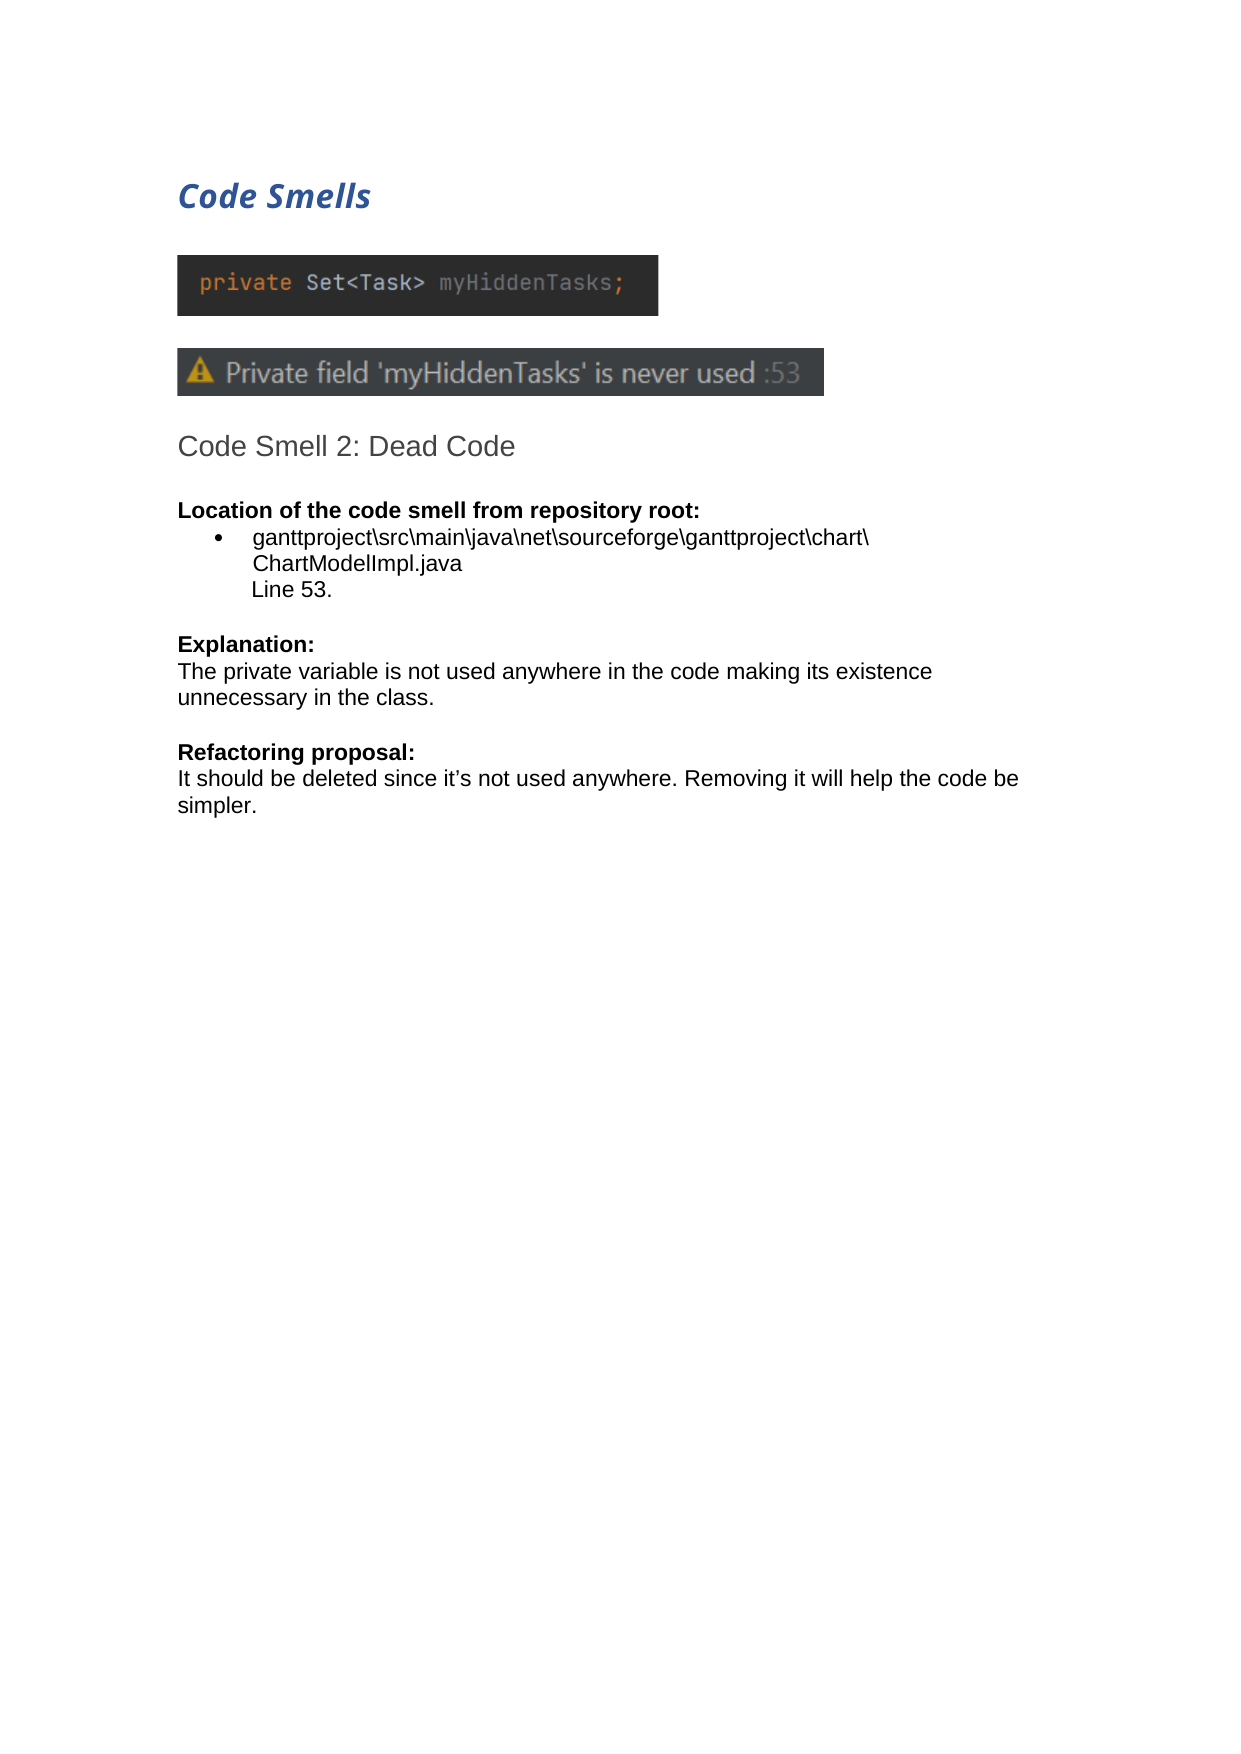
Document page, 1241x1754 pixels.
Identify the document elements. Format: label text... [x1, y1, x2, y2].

text Location of the code smell from repository root: [177, 497, 1063, 523]
text The private variable is not used anywhere in the code making its existence unnecessary in the class. [177, 658, 1063, 710]
picture [177, 348, 824, 396]
text Line 53. [177, 576, 1063, 602]
text Code Smell 2: Dead Code [177, 429, 1063, 462]
picture [177, 255, 659, 316]
subtitle Code Smells [177, 173, 1063, 218]
list ganttproject\src\main\java\net\sourceforge\ganttproject\chart\ChartModelImpl.java [215, 523, 1063, 576]
text Refactoring proposal: [177, 739, 1063, 765]
text Explanation: [177, 631, 1063, 658]
text It should be deleted since it’s not used anywhere. Removing it will help the code be simpler. [177, 765, 1063, 818]
